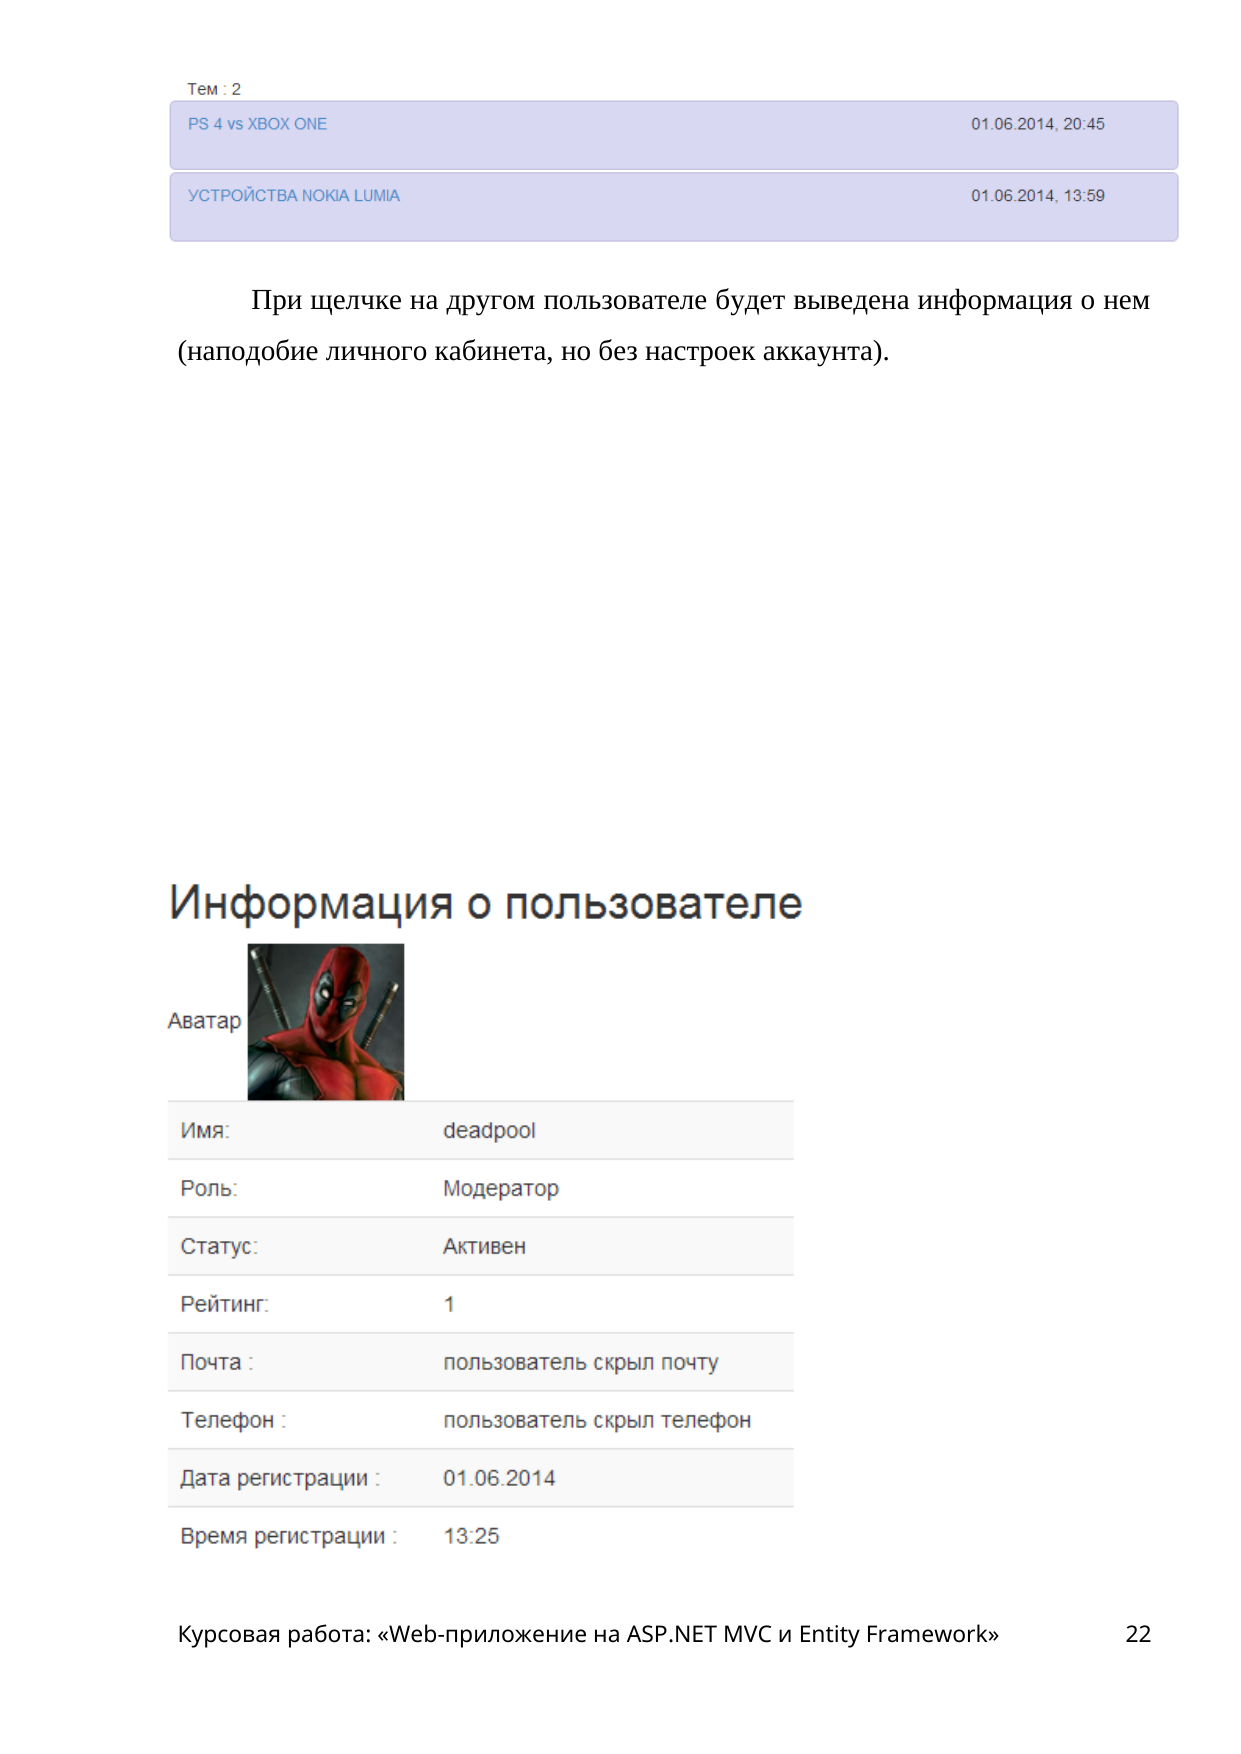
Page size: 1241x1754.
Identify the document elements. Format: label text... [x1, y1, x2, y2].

picture [137, 872, 830, 1583]
text При щелчке на другом пользователе будет выведена информация о нем (наподобие личного кабинета, но без настроек аккаунта). [177, 266, 1152, 366]
picture [164, 75, 1189, 266]
